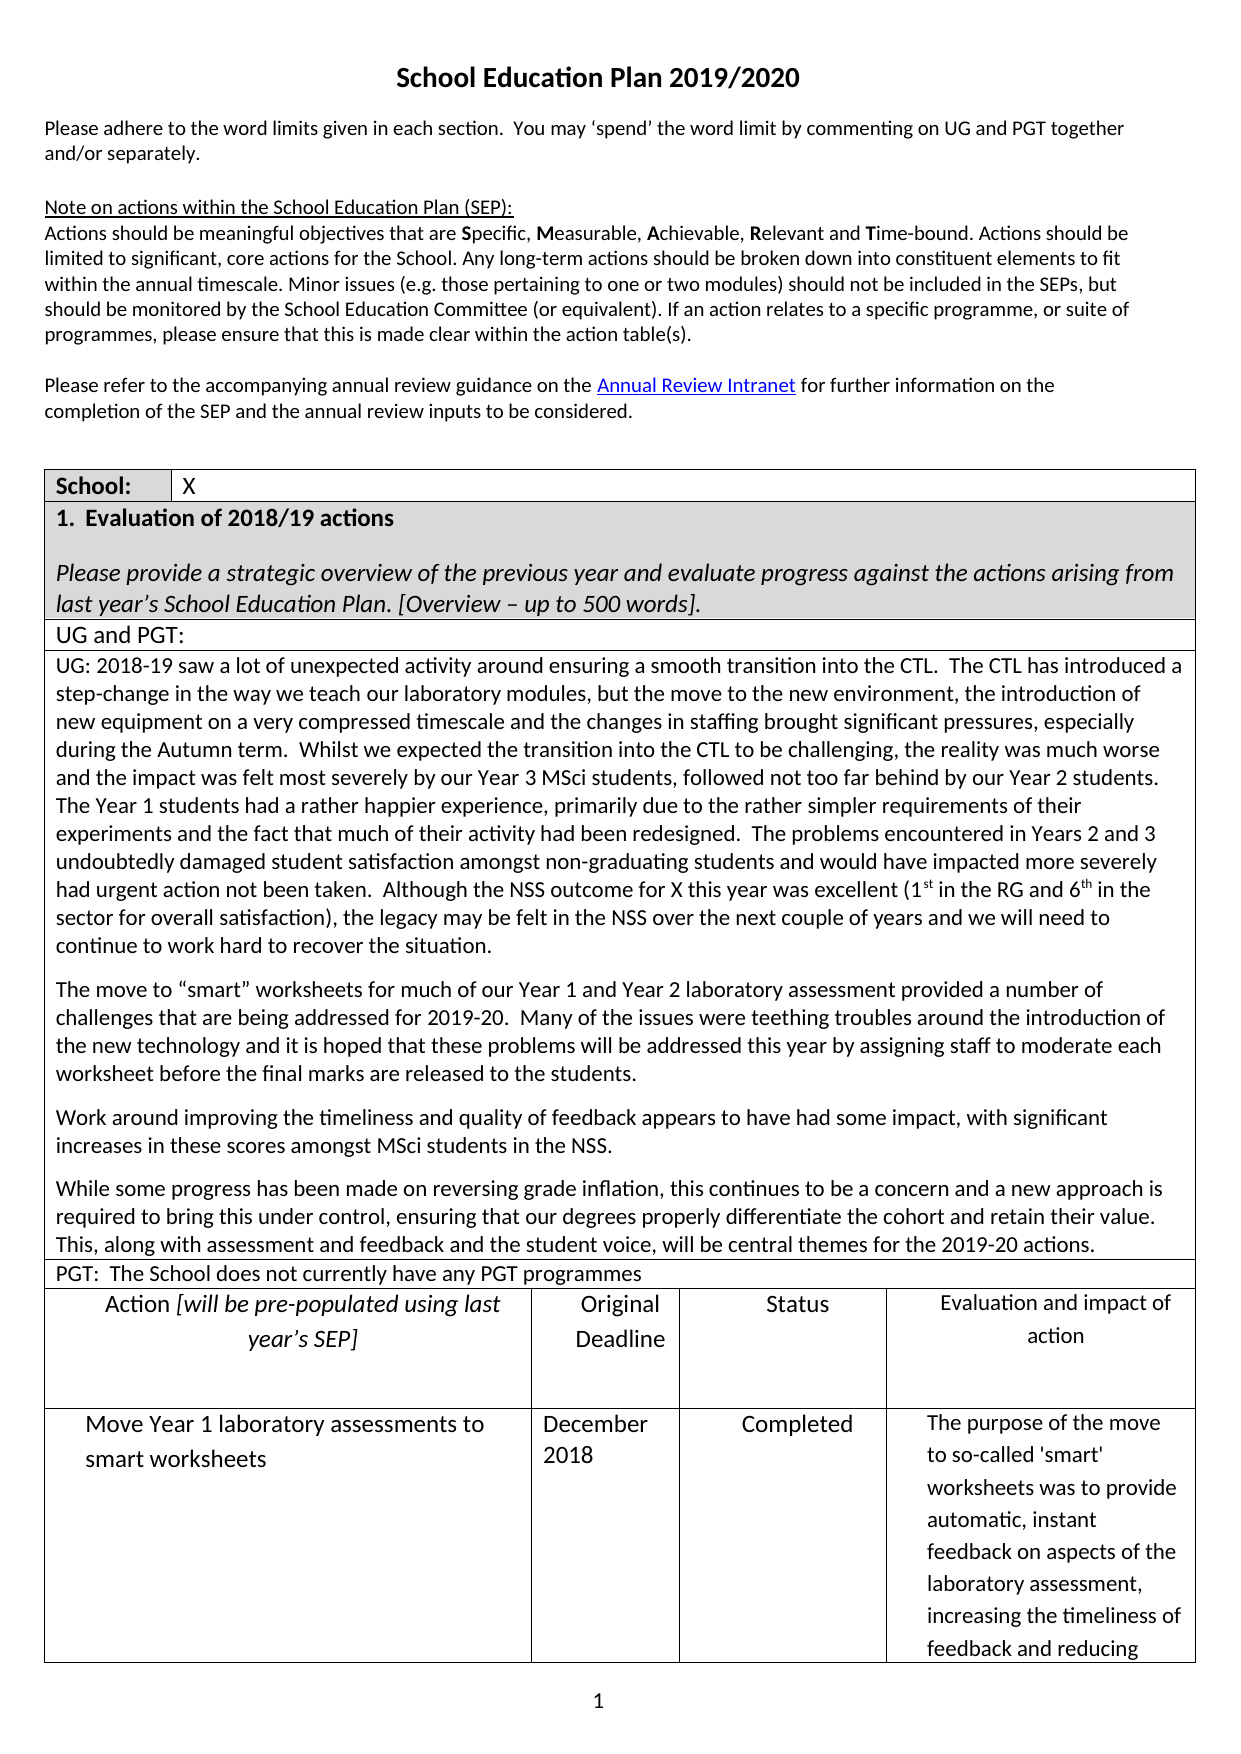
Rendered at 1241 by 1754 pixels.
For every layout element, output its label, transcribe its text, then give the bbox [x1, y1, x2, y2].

text Please refer to the accompanying annual review guidance on the Annual Review Intranet for further information on the completion of the SEP and the annual review inputs to be considered. [44, 372, 1152, 423]
table_cell [680, 1409, 886, 1662]
text Actions should be meaningful objectives that are Specific, Measurable, Achievable, Relevant and Time-bound. Actions should be limited to significant, core actions for the School. Any long-term actions should be broken down into constituent elements to fit within the annual timescale. Minor issues (e.g. those pertaining to one or two modules) should not be included in the SEPs, but should be monitored by the School Education Committee (or equivalent). If an action relates to a specific programme, or suite of programmes, please ensure that this is made clear within the action table(s). [44, 220, 1152, 347]
table_cell Original Deadline [532, 1289, 679, 1407]
table_cell PGT: The School does not currently have any PGT programmes [45, 1260, 1195, 1287]
text Note on actions within the School Education Plan (SEP): [44, 194, 1152, 220]
table_header School: [45, 470, 171, 501]
table_cell Evaluation of 2018/19 actions Please provide a strategic overview of the previous year and evaluate progress against the actions arising from last year’s School Education Plan. [Overview – up to 500 words]. [45, 502, 1195, 618]
table_cell Status [680, 1289, 886, 1407]
table_cell Action [will be pre-populated using last year’s SEP] [45, 1289, 531, 1407]
table_cell UG and PGT: [45, 620, 1195, 650]
table_cell UG: 2018-19 saw a lot of unexpected activity around ensuring a smooth transition into the CTL. The CTL has introduced a step-change in the way we teach our laboratory modules, but the move to the new environment, the introduction of new equipment on a very compressed timescale and the changes in staffing brought significant pressures, especially during the Autumn term. Whilst we expected the transition into the CTL to be challenging, the reality was much worse and the impact was felt most severely by our Year 3 MSci students, followed not too far behind by our Year 2 students. The Year 1 students had a rather happier experience, primarily due to the rather simpler requirements of their experiments and the fact that much of their activity had been redesigned. The problems encountered in Years 2 and 3 undoubtedly damaged student satisfaction amongst non-graduating students and would have impacted more severely had urgent action not been taken. Although the NSS outcome for X this year was excellent (1st in the RG and 6th in the sector for overall satisfaction), the legacy may be felt in the NSS over the next couple of years and we will need to continue to work hard to recover the situation. The move to “smart” worksheets for much of our Year 1 and Year 2 laboratory assessment provided a number of challenges that are being addressed for 2019-20. Many of the issues were teething troubles around the introduction of the new technology and it is hoped that these problems will be addressed this year by assigning staff to moderate each worksheet before the final marks are released to the students. Work around improving the timeliness and quality of feedback appears to have had some impact, with significant increases in these scores amongst MSci students in the NSS. While some progress has been made on reversing grade inflation, this continues to be a concern and a new approach is required to bring this under control, ensuring that our degrees properly differentiate the cohort and retain their value. This, along with assessment and feedback and the student voice, will be central themes for the 2019-20 actions. [45, 651, 1195, 1258]
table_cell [887, 1409, 1195, 1662]
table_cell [45, 1409, 531, 1662]
table_cell Evaluation and impact of action [887, 1289, 1195, 1407]
table_cell December 2018 [532, 1409, 679, 1662]
text Please adhere to the word limits given in each section. You may ‘spend’ the word limit by commenting on UG and PGT together and/or separately. [44, 95, 1152, 194]
text School Education Plan 2019/2020 [44, 59, 1152, 95]
table_header X [172, 470, 1195, 501]
